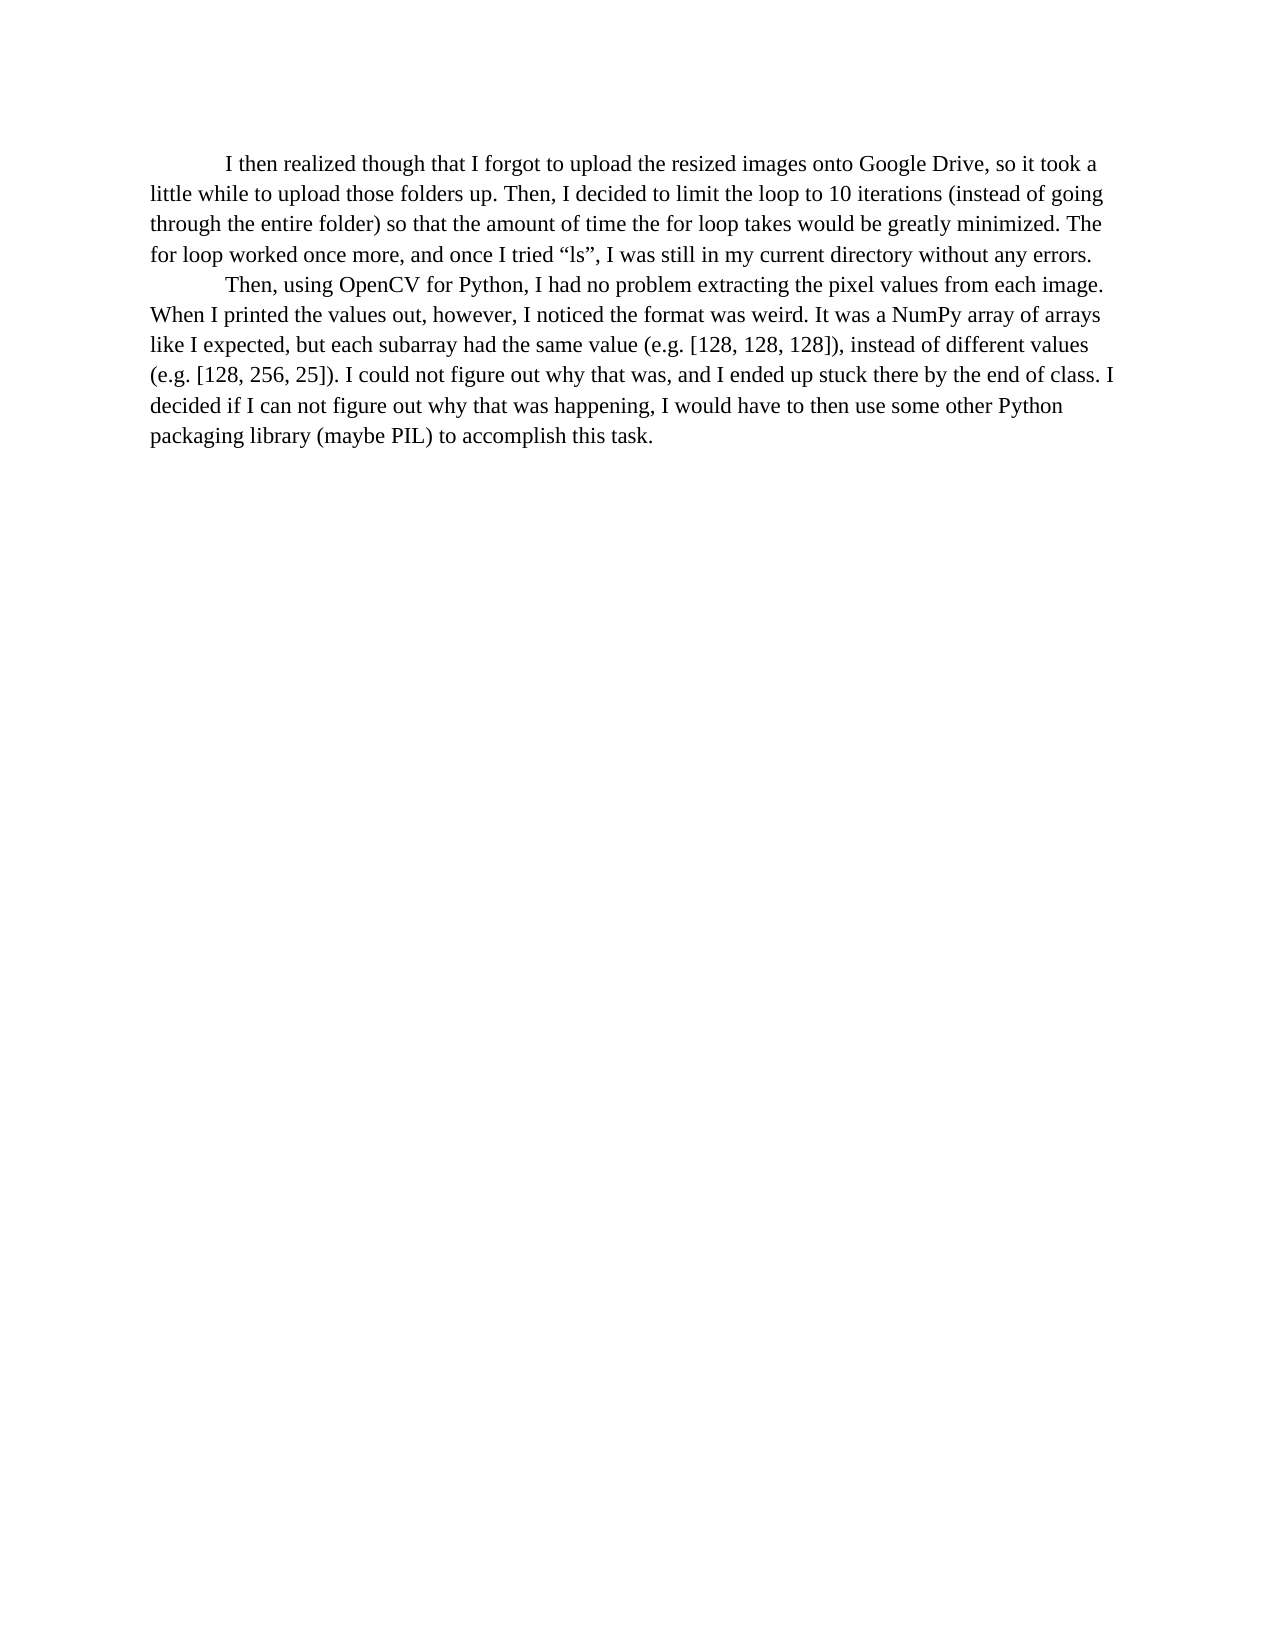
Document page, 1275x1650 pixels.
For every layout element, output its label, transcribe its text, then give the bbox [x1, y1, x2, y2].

text I then realized though that I forgot to upload the resized images onto Google Drive, so it took a little while to upload those folders up. Then, I decided to limit the loop to 10 iterations (instead of going through the entire folder) so that the amount of time the for loop takes would be greatly minimized. The for loop worked once more, and once I tried “ls”, I was still in my current directory without any errors. [150, 150, 1125, 267]
text Then, using OpenCV for Python, I had no problem extracting the pixel values from each image. When I printed the values out, however, I noticed the format was weird. It was a NumPy array of arrays like I expected, but each subarray had the same value (e.g. [128, 128, 128]), instead of different values (e.g. [128, 256, 25]). I could not figure out why that was, and I ended up stuck there by the end of class. I decided if I can not figure out why that was happening, I would have to then use some other Python packaging library (maybe PIL) to accomplish this task. [150, 271, 1125, 448]
